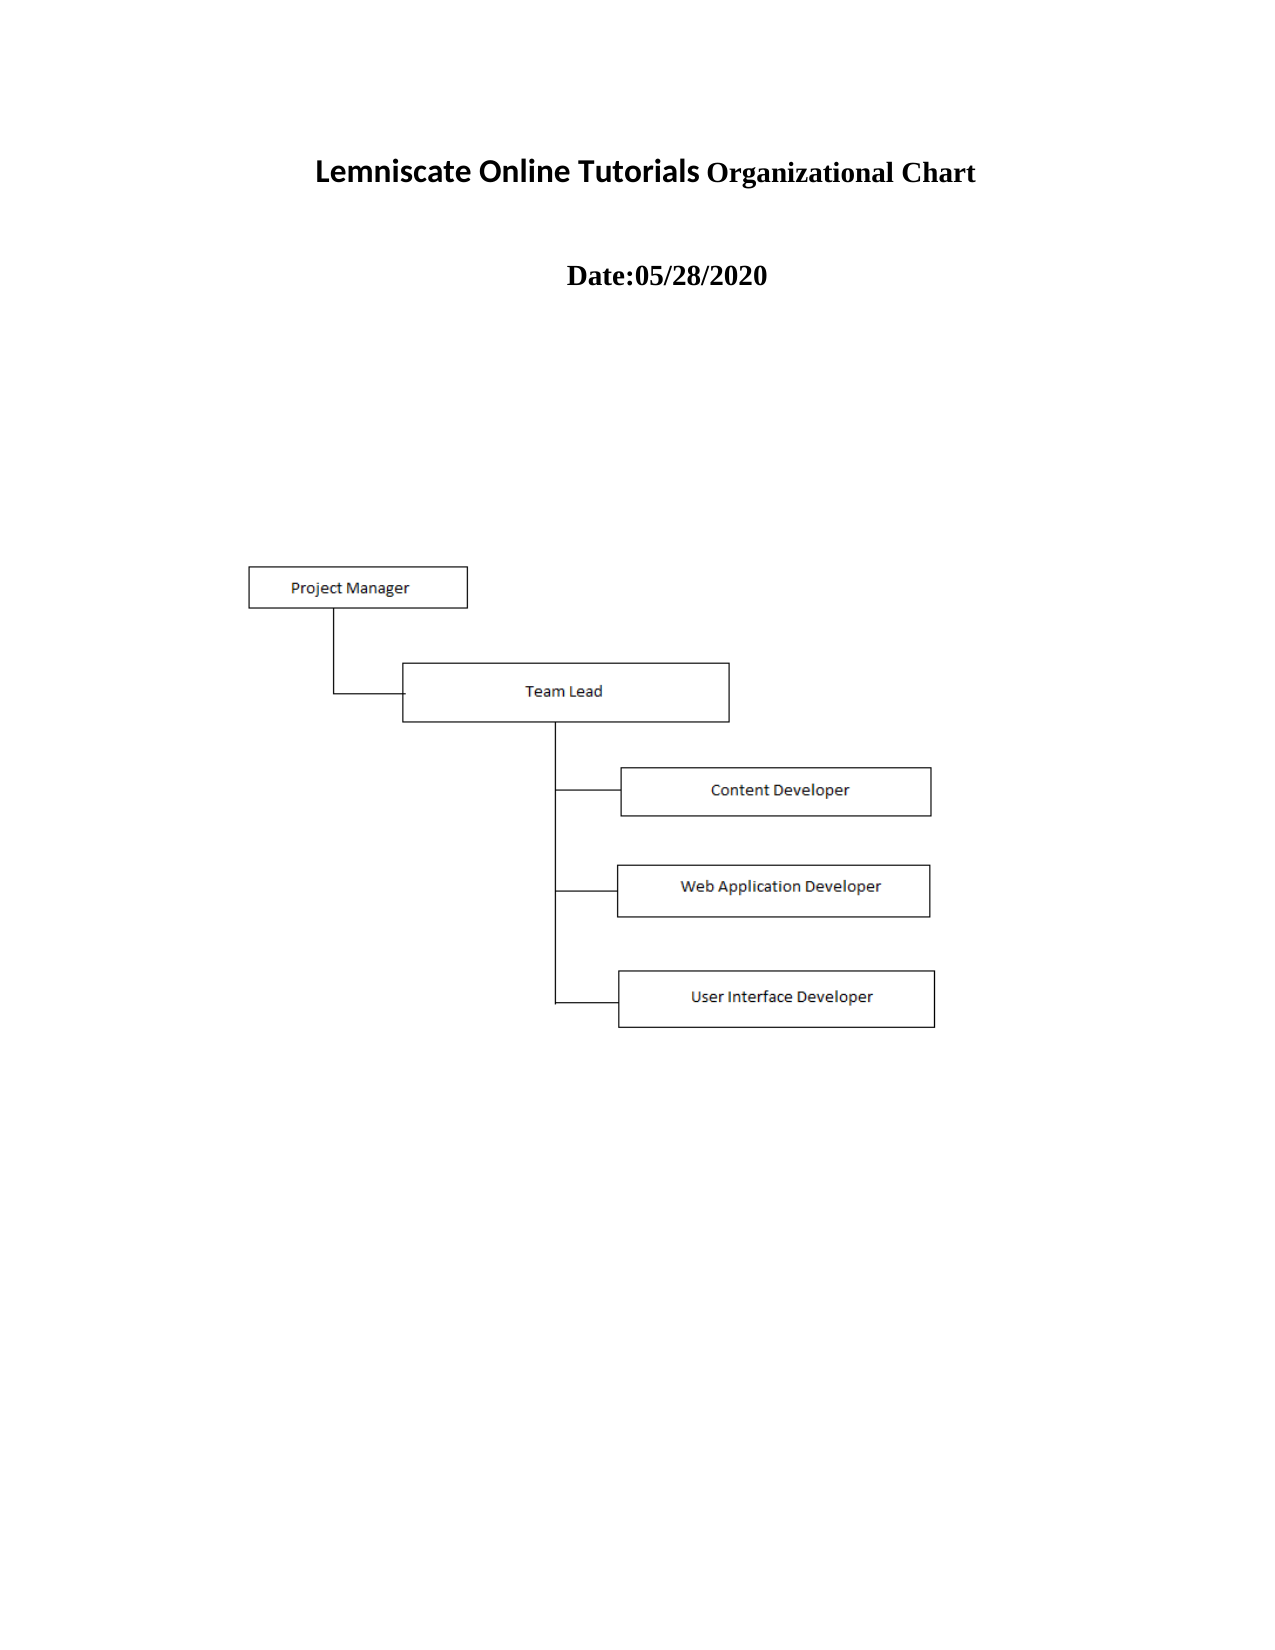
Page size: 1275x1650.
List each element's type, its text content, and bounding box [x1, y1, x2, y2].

picture [150, 382, 1130, 1075]
text Lemniscate Online Tutorials Organizational Chart [150, 150, 1125, 191]
text Date:05/28/2020 [375, 258, 1125, 291]
